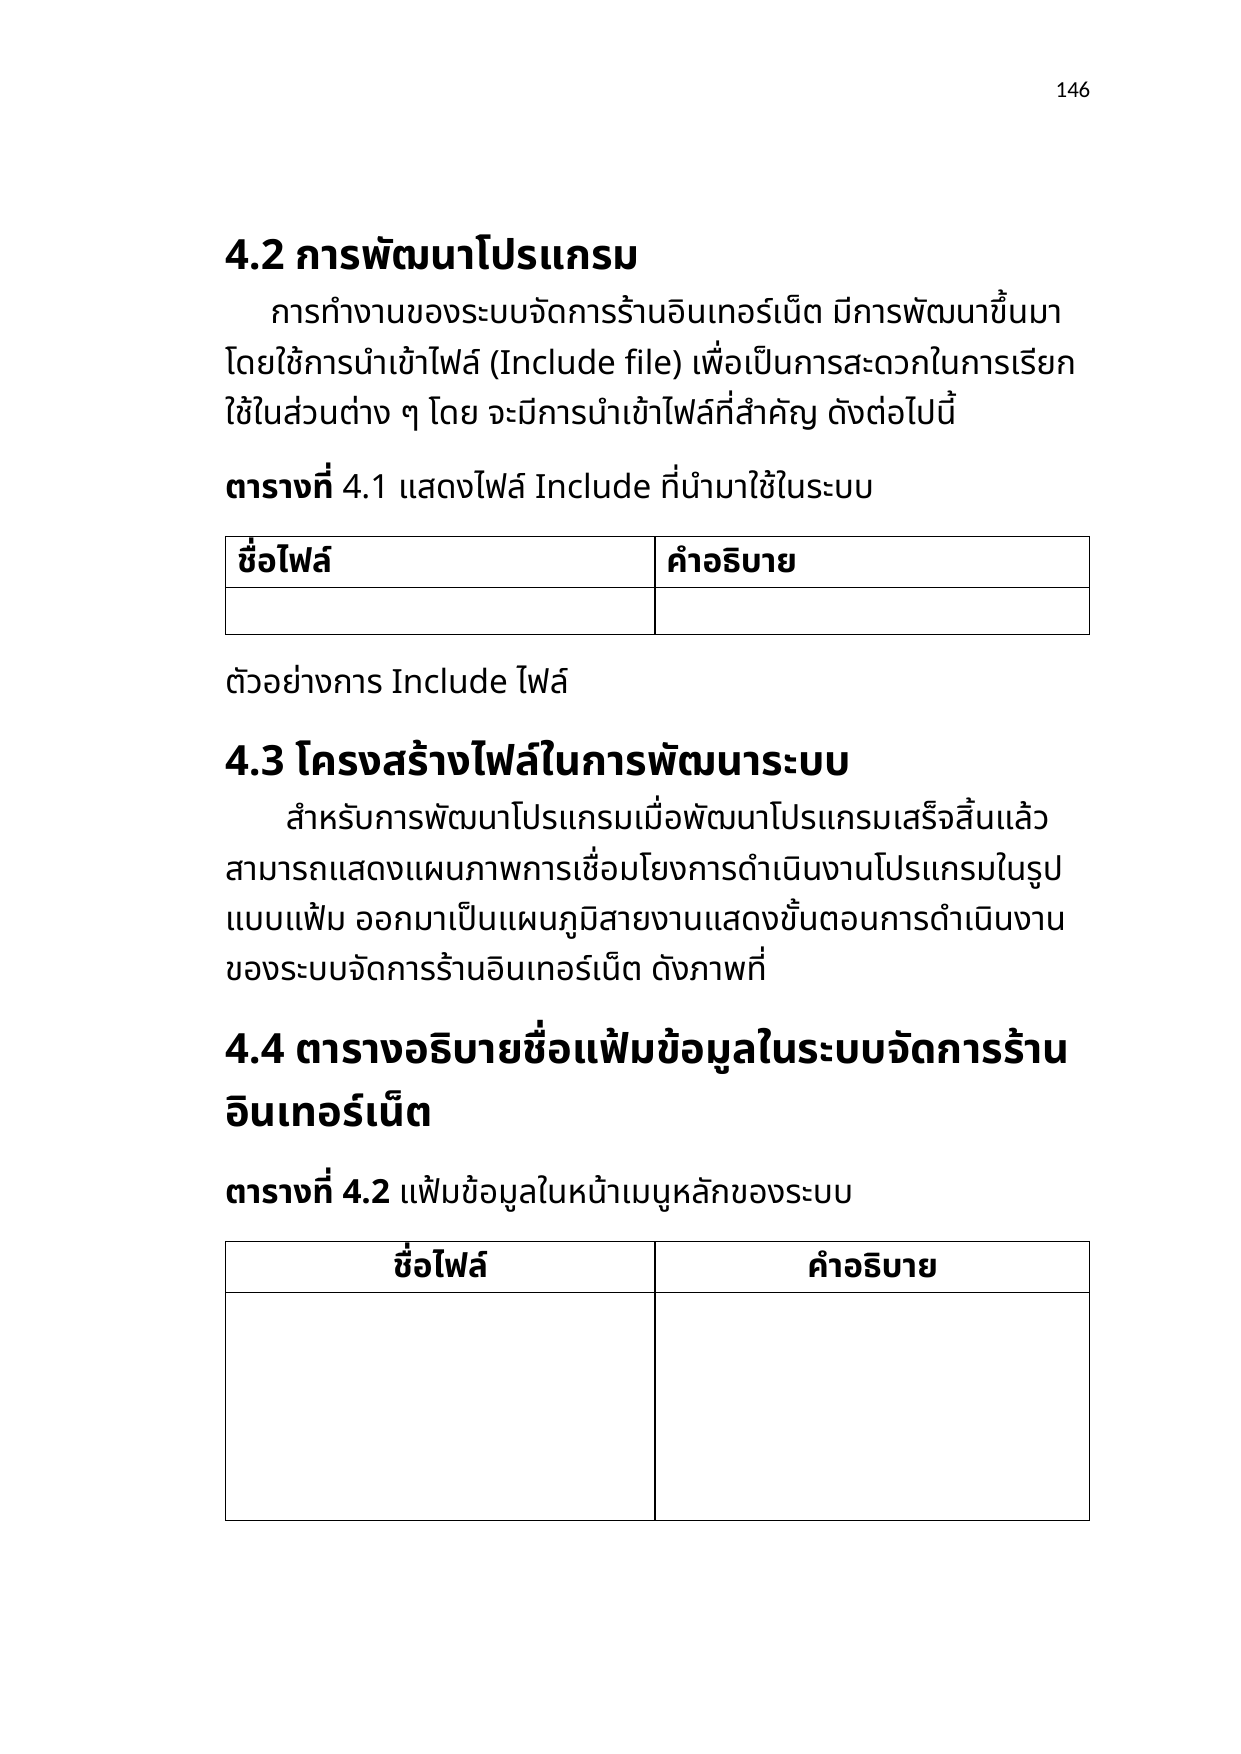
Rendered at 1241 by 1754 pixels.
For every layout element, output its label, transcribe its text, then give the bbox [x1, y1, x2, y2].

text การทำงานของระบบจัดการร้านอินเทอร์เน็ต มีการพัฒนาขึ้นมาโดยใช้การนำเข้าไฟล์ (Include file) เพื่อเป็นการสะดวกในการเรียกใช้ในส่วนต่าง ๆ โดย จะมีการนำเข้าไฟล์ที่สำคัญ ดังต่อไปนี้ [225, 288, 1090, 440]
text 4.4 ตารางอธิบายชื่อแฟ้มข้อมูลในระบบจัดการร้านอินเทอร์เน็ต [225, 1018, 1090, 1145]
text 4.2 การพัฒนาโปรแกรม [225, 225, 1090, 288]
text ตารางที่ 4.1 แสดงไฟล์ Include ที่นำมาใช้ในระบบ [225, 462, 1090, 513]
text สำหรับการพัฒนาโปรแกรมเมื่อพัฒนาโปรแกรมเสร็จสิ้นแล้ว สามารถแสดงแผนภาพการเชื่อมโยงการดำเนินงานโปรแกรมในรูปแบบแฟ้ม ออกมาเป็นแผนภูมิสายงานแสดงขั้นตอนการดำเนินงานของระบบจัดการร้านอินเทอร์เน็ต ดังภาพที่ [225, 794, 1090, 996]
text 4.3 โครงสร้างไฟล์ในการพัฒนาระบบ [225, 731, 1090, 794]
table_cell [226, 1293, 654, 1520]
text ตัวอย่างการ Include ไฟล์ [225, 657, 1090, 708]
table_header คำอธิบาย [656, 537, 1089, 587]
text ตารางที่ 4.2 แฟ้มข้อมูลในหน้าเมนูหลักของระบบ [225, 1167, 1090, 1218]
table_header คำอธิบาย [656, 1242, 1089, 1292]
table_header ชื่อไฟล์ [226, 537, 654, 587]
table_cell [226, 588, 654, 634]
table_header ชื่อไฟล์ [226, 1242, 654, 1292]
table_cell [656, 588, 1089, 634]
table_cell [656, 1293, 1089, 1520]
